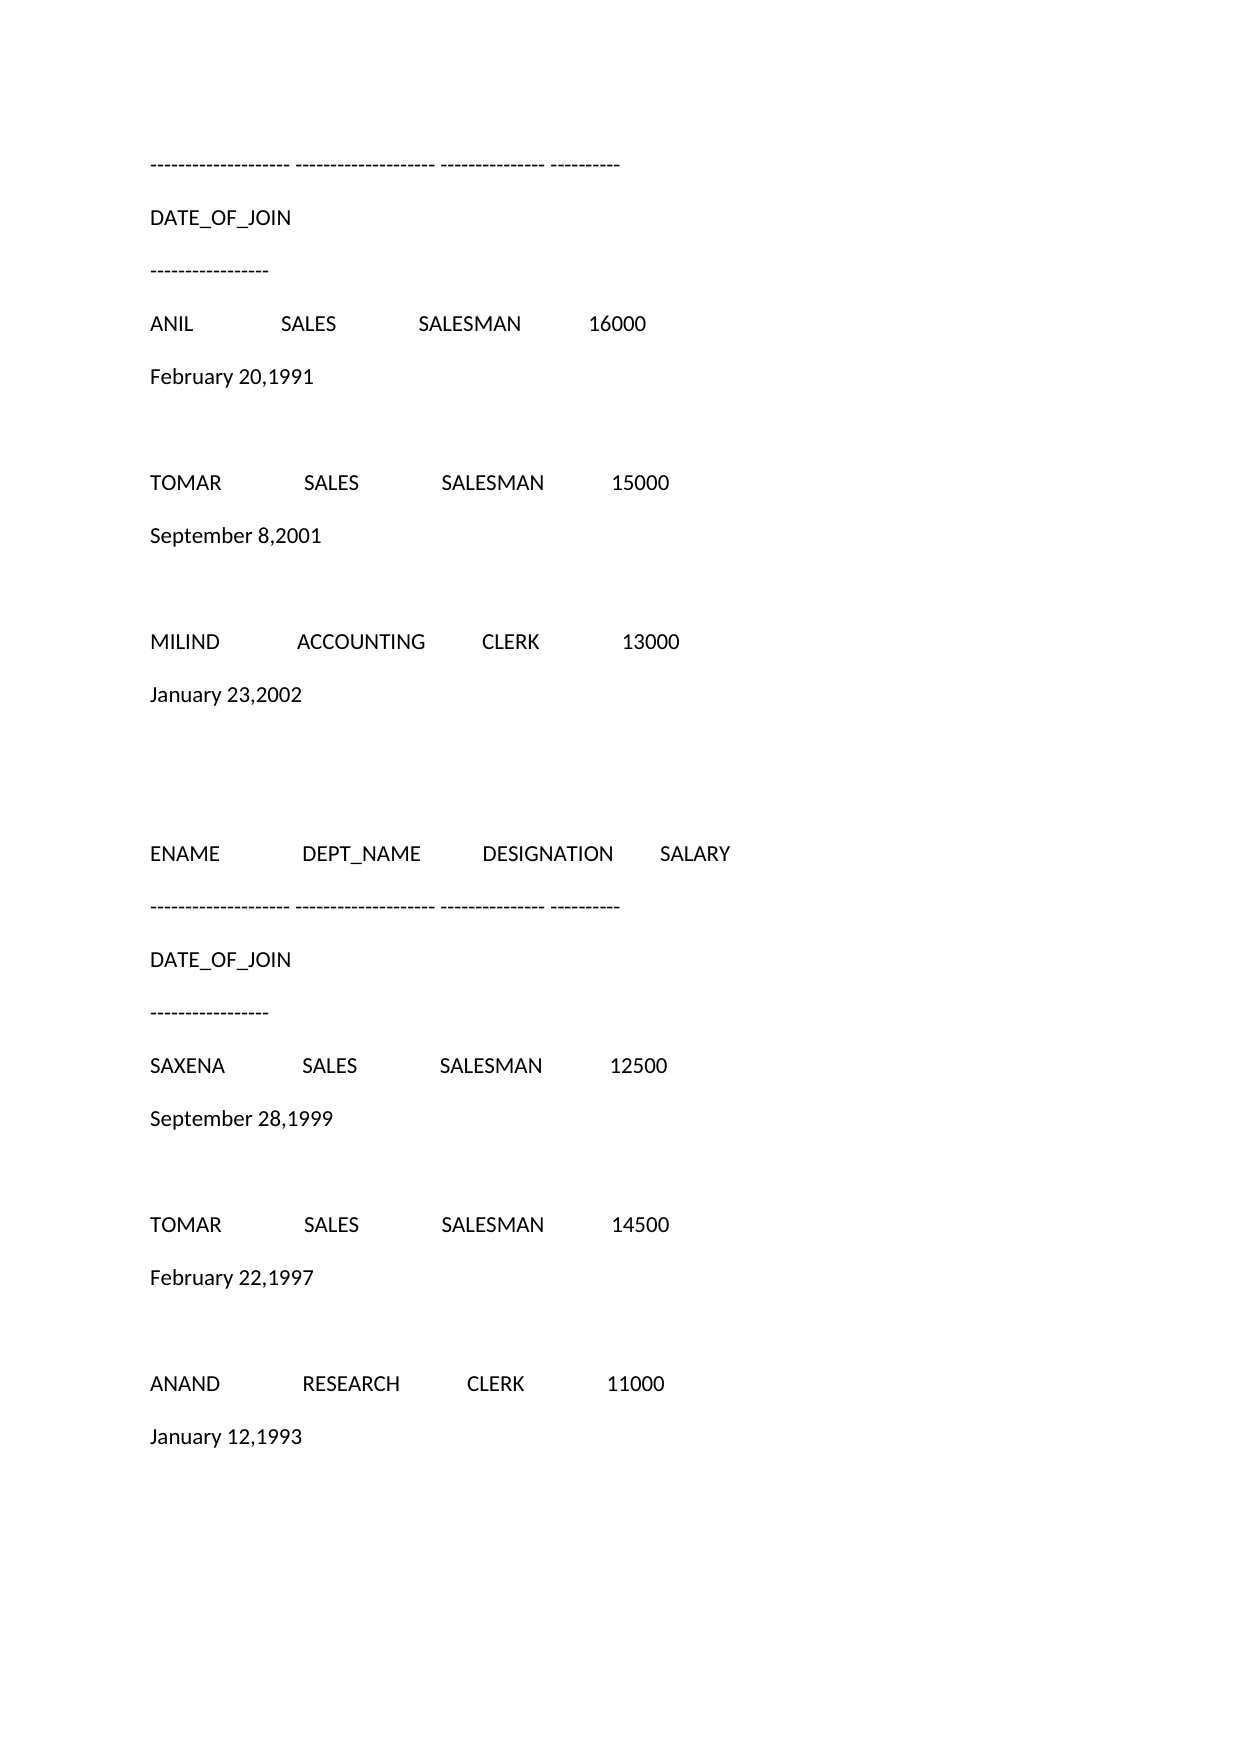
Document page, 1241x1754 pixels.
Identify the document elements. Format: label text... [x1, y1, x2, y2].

text January 12,1993 [150, 1422, 1090, 1451]
text DATE_OF_JOIN [150, 203, 1090, 231]
text SAXENA SALES SALESMAN 12500 [150, 1051, 1090, 1079]
text -------------------- -------------------- --------------- ---------- [150, 892, 1090, 920]
text ANIL SALES SALESMAN 16000 [150, 309, 1090, 337]
text September 8,2001 [150, 521, 1090, 549]
text MILIND ACCOUNTING CLERK 13000 [150, 627, 1090, 655]
text ANAND RESEARCH CLERK 11000 [150, 1369, 1090, 1397]
text January 23,2002 [150, 680, 1090, 708]
text February 20,1991 [150, 362, 1090, 390]
text ----------------- [150, 256, 1090, 284]
text TOMAR SALES SALESMAN 15000 [150, 468, 1090, 496]
text DATE_OF_JOIN [150, 945, 1090, 973]
text ----------------- [150, 998, 1090, 1026]
text September 28,1999 [150, 1104, 1090, 1132]
text February 22,1997 [150, 1263, 1090, 1291]
text TOMAR SALES SALESMAN 14500 [150, 1210, 1090, 1238]
text -------------------- -------------------- --------------- ---------- [150, 150, 1090, 178]
text ENAME DEPT_NAME DESIGNATION SALARY [150, 839, 1090, 867]
